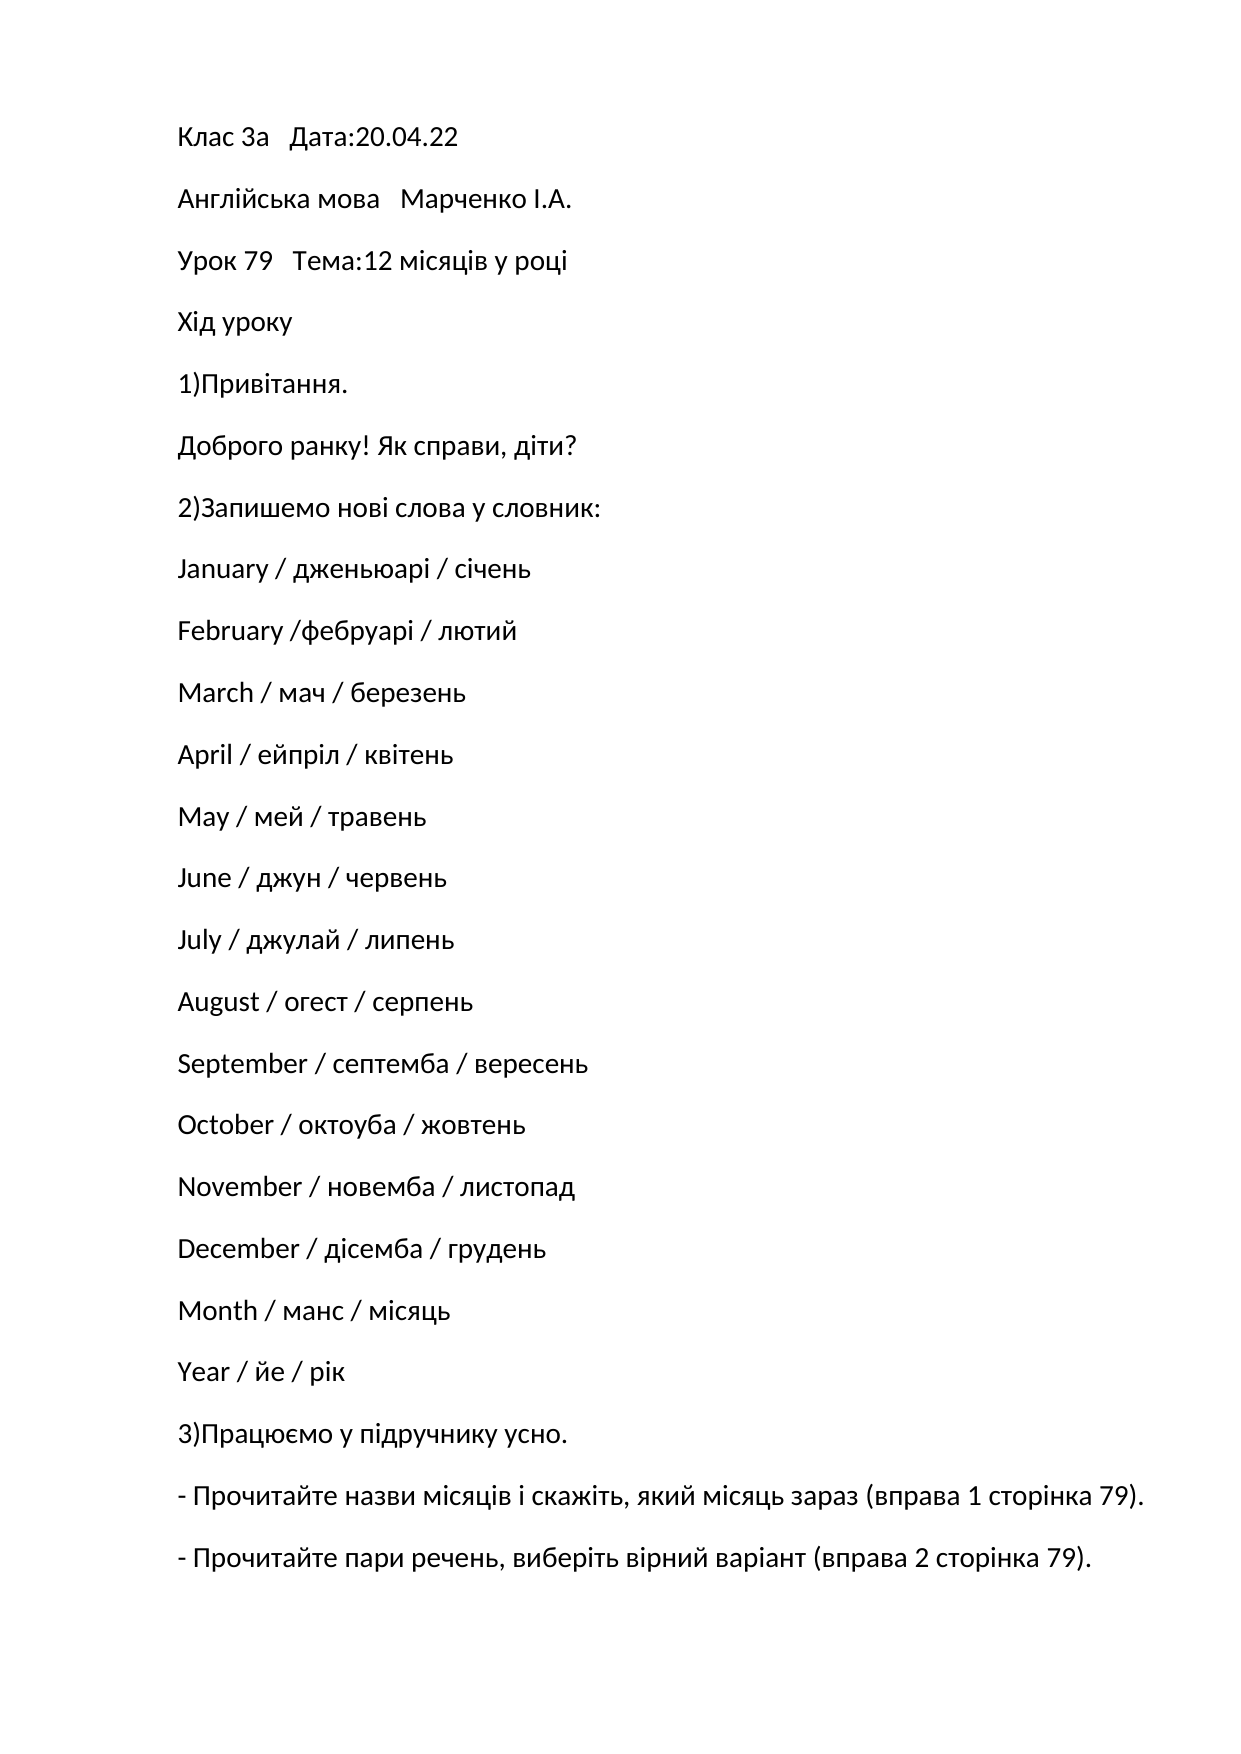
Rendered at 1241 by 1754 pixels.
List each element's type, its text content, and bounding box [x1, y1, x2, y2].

text October / октоуба / жовтень [177, 1106, 1152, 1142]
text February /фебруарі / лютий [177, 612, 1152, 648]
text 2)Запишемо нові слова у словник: [177, 489, 1152, 524]
text April / ейпріл / квітень [177, 736, 1152, 771]
text - Прочитайте пари речень, виберіть вірний варіант (вправа 2 сторінка 79). [177, 1539, 1152, 1574]
text Англійська мова Марченко І.А. [177, 180, 1152, 216]
text Доброго ранку! Як справи, діти? [177, 427, 1152, 463]
text - Прочитайте назви місяців і скажіть, який місяць зараз (вправа 1 сторінка 79). [177, 1477, 1152, 1513]
text 1)Привітання. [177, 365, 1152, 401]
text Хід уроку [177, 303, 1152, 339]
text December / дісемба / грудень [177, 1230, 1152, 1266]
text September / септемба / вересень [177, 1045, 1152, 1080]
text January / дженьюарі / січень [177, 551, 1152, 586]
text June / джун / червень [177, 859, 1152, 895]
text March / мач / березень [177, 674, 1152, 710]
text November / новемба / листопад [177, 1168, 1152, 1204]
text 3)Працюємо у підручнику усно. [177, 1415, 1152, 1451]
text May / мей / травень [177, 798, 1152, 833]
text July / джулай / липень [177, 921, 1152, 957]
text Year / йе / рік [177, 1353, 1152, 1389]
text Клас 3а Дата:20.04.22 [177, 118, 1152, 154]
text Урок 79 Тема:12 місяців у році [177, 242, 1152, 277]
text August / огест / серпень [177, 983, 1152, 1018]
text Month / манс / місяць [177, 1292, 1152, 1327]
